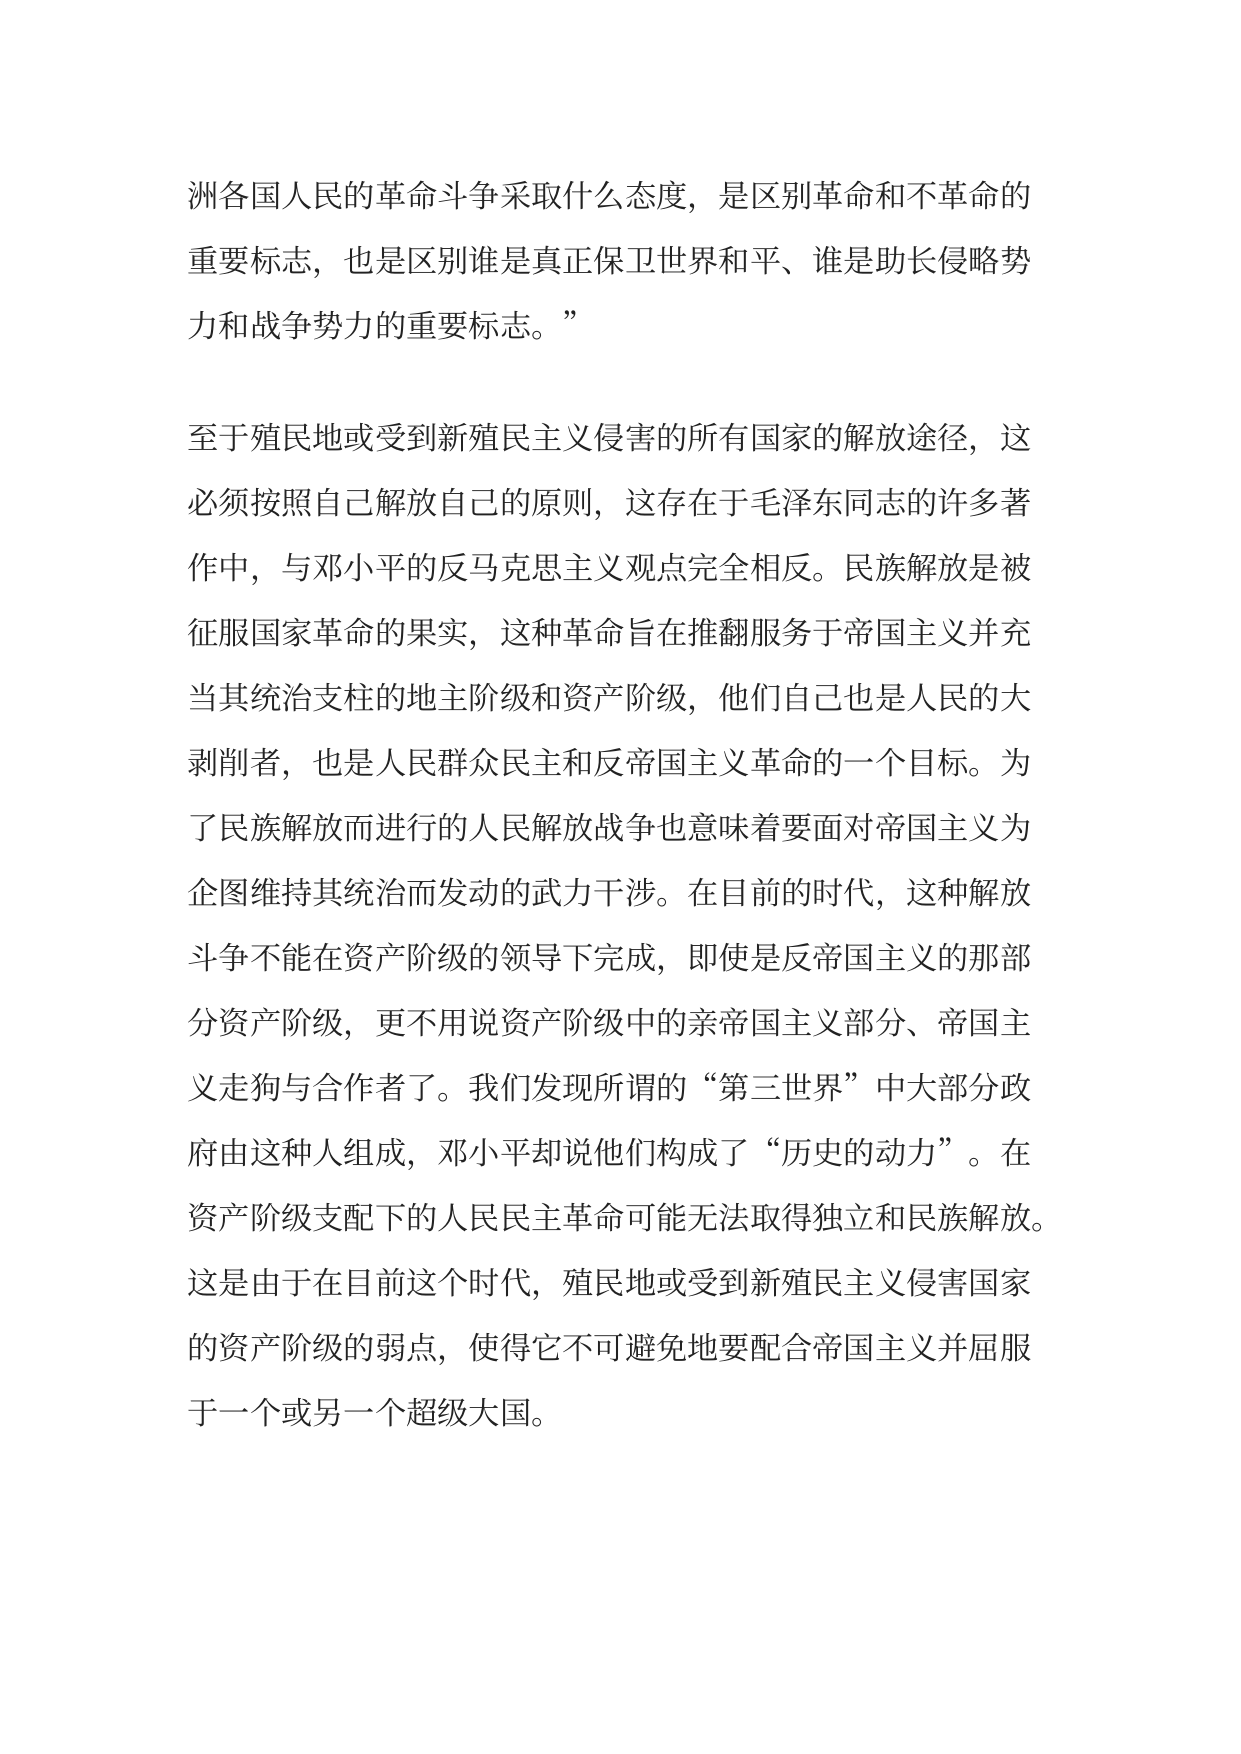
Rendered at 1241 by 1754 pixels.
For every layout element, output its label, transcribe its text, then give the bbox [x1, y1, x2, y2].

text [187, 162, 1053, 357]
text 至于殖民地或受到新殖民主义侵害的所有国家的解放途径，这必须按照自己解放自己的原则，这存在于毛泽东同志的许多著作中，与邓小平的反马克思主义观点完全相反。民族解放是被征服国家革命的果实，这种革命旨在推翻服务于帝国主义并充当其统治支柱的地主阶级和资产阶级，他们自己也是人民的大剥削者，也是人民群众民主和反帝国主义革命的一个目标。为了民族解放而进行的人民解放战争也意味着要面对帝国主义为企图维持其统治而发动的武力干涉。在目前的时代，这种解放斗争不能在资产阶级的领导下完成，即使是反帝国主义的那部分资产阶级，更不用说资产阶级中的亲帝国主义部分、帝国主义走狗与合作者了。我们发现所谓的“第三世界”中大部分政府由这种人组成，邓小平却说他们构成了“历史的动力”。在资产阶级支配下的人民民主革命可能无法取得独立和民族解放。这是由于在目前这个时代，殖民地或受到新殖民主义侵害国家的资产阶级的弱点，使得它不可避免地要配合帝国主义并屈服于一个或另一个超级大国。 [187, 404, 1053, 1444]
